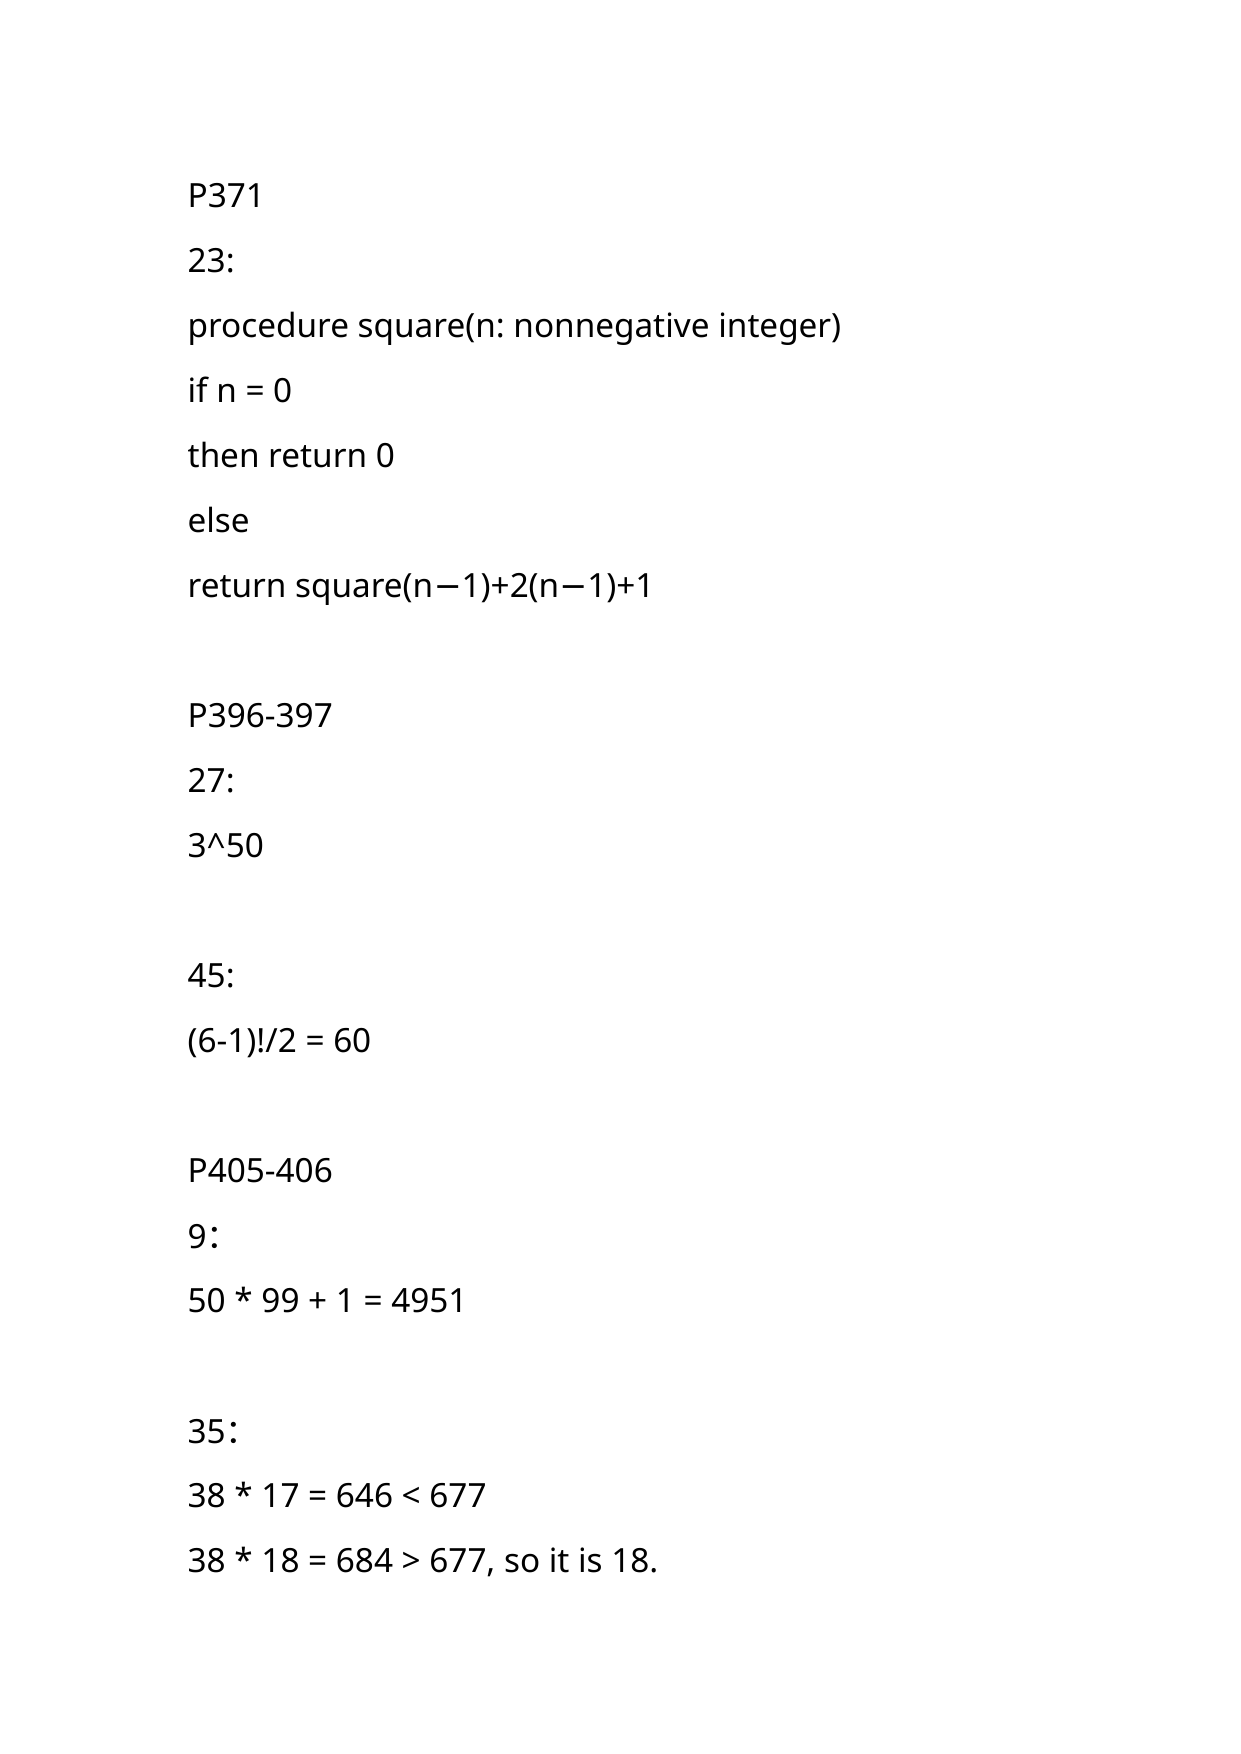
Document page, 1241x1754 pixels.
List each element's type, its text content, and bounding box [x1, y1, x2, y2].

text 35： [187, 1397, 1053, 1462]
text 45: [187, 942, 1053, 1007]
text 38 * 17 = 646 < 677 [187, 1462, 1053, 1527]
text 9： [187, 1202, 1053, 1267]
text 27: [187, 747, 1053, 812]
text 3^50 [187, 812, 1053, 877]
text P405-406 [187, 1137, 1053, 1202]
text (6-1)!/2 = 60 [187, 1007, 1053, 1072]
text 50 * 99 + 1 = 4951 [187, 1267, 1053, 1332]
text 38 * 18 = 684 > 677, so it is 18. [187, 1527, 1053, 1592]
text 23: [187, 227, 1053, 292]
text then return 0 [187, 422, 1053, 487]
text if n = 0 [187, 357, 1053, 422]
text P371 [187, 162, 1053, 227]
text return square(n−1)+2(n−1)+1 [187, 552, 1053, 617]
text procedure square(n: nonnegative integer) [187, 292, 1053, 357]
text P396-397 [187, 682, 1053, 747]
text else [187, 487, 1053, 552]
